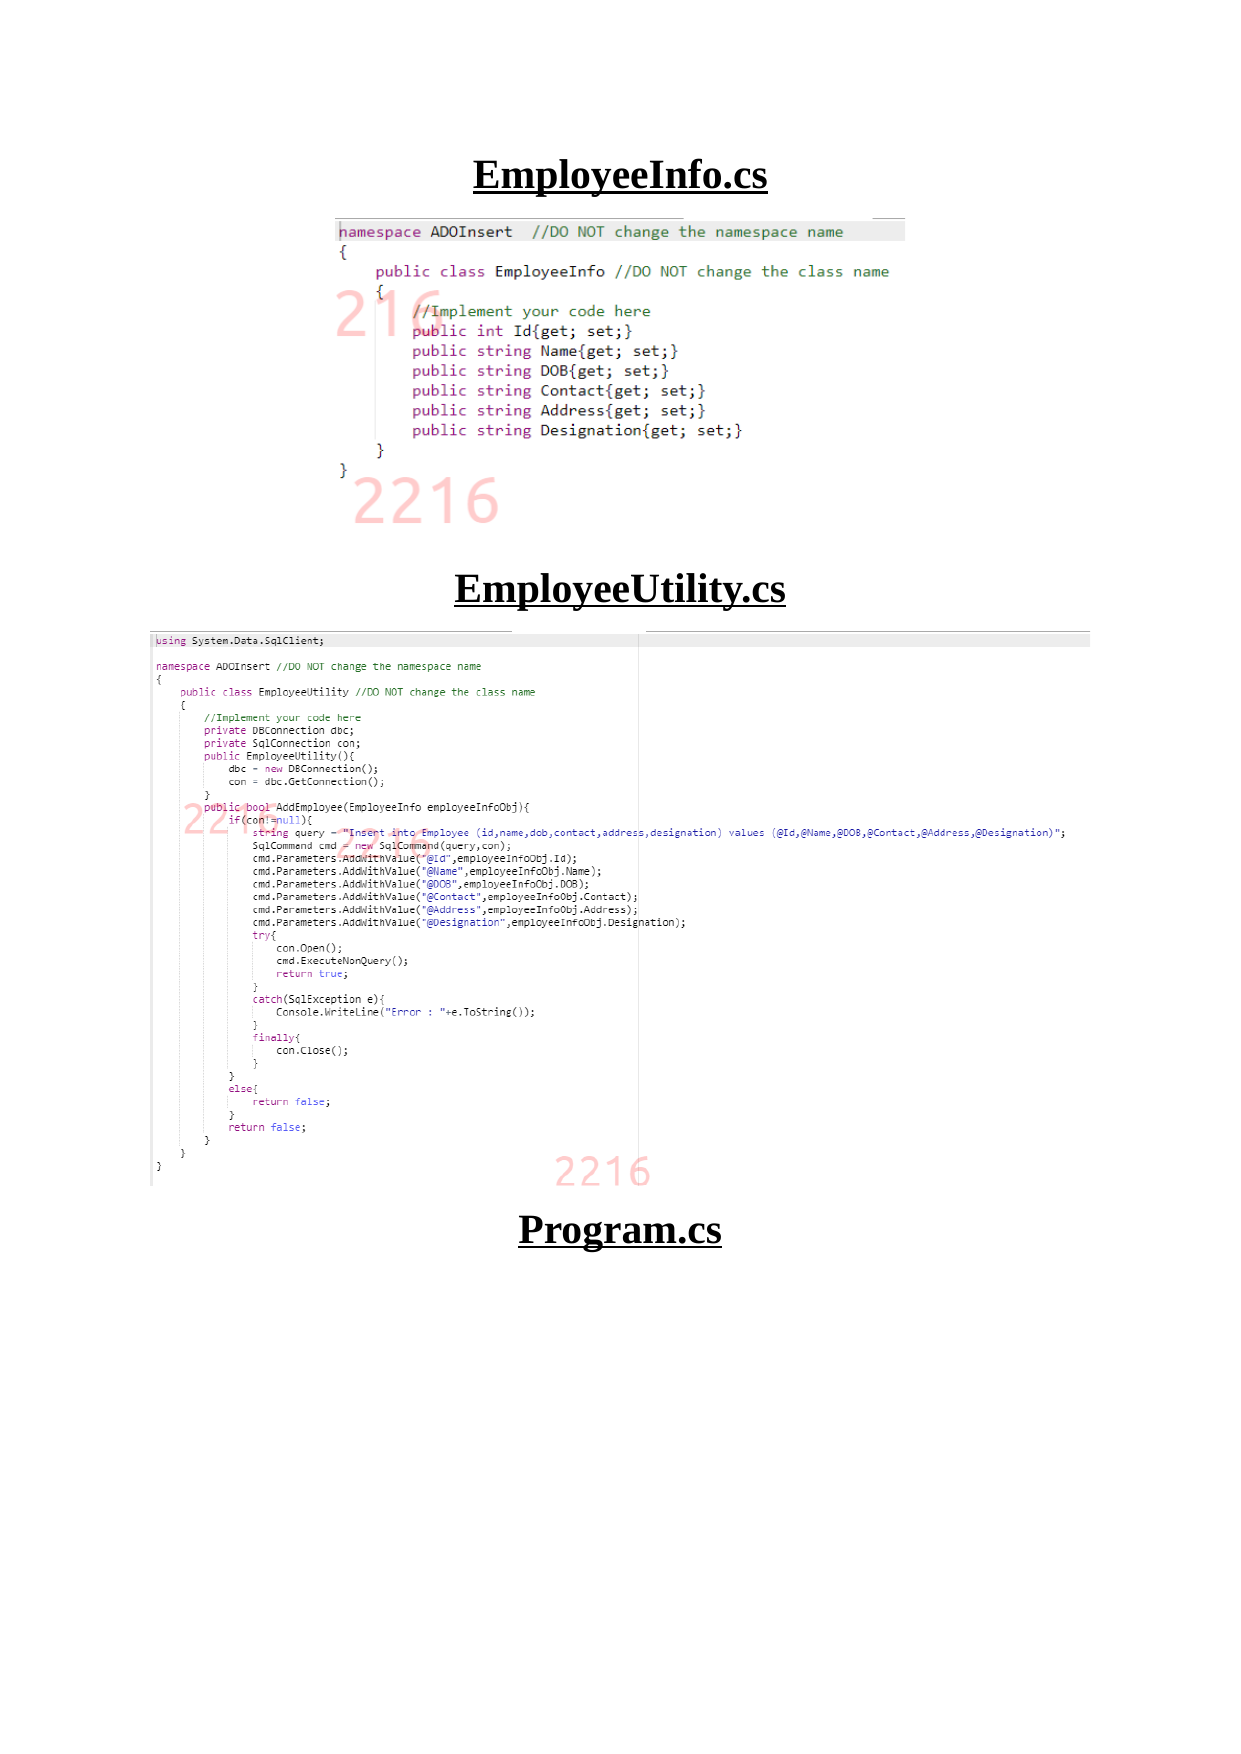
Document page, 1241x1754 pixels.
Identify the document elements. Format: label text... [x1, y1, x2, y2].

picture [150, 631, 1091, 1186]
picture [335, 218, 905, 545]
text Program.cs [150, 1204, 1090, 1252]
text EmployeeInfo.cs [150, 150, 1090, 198]
text EmployeeUtility.cs [150, 563, 1090, 611]
